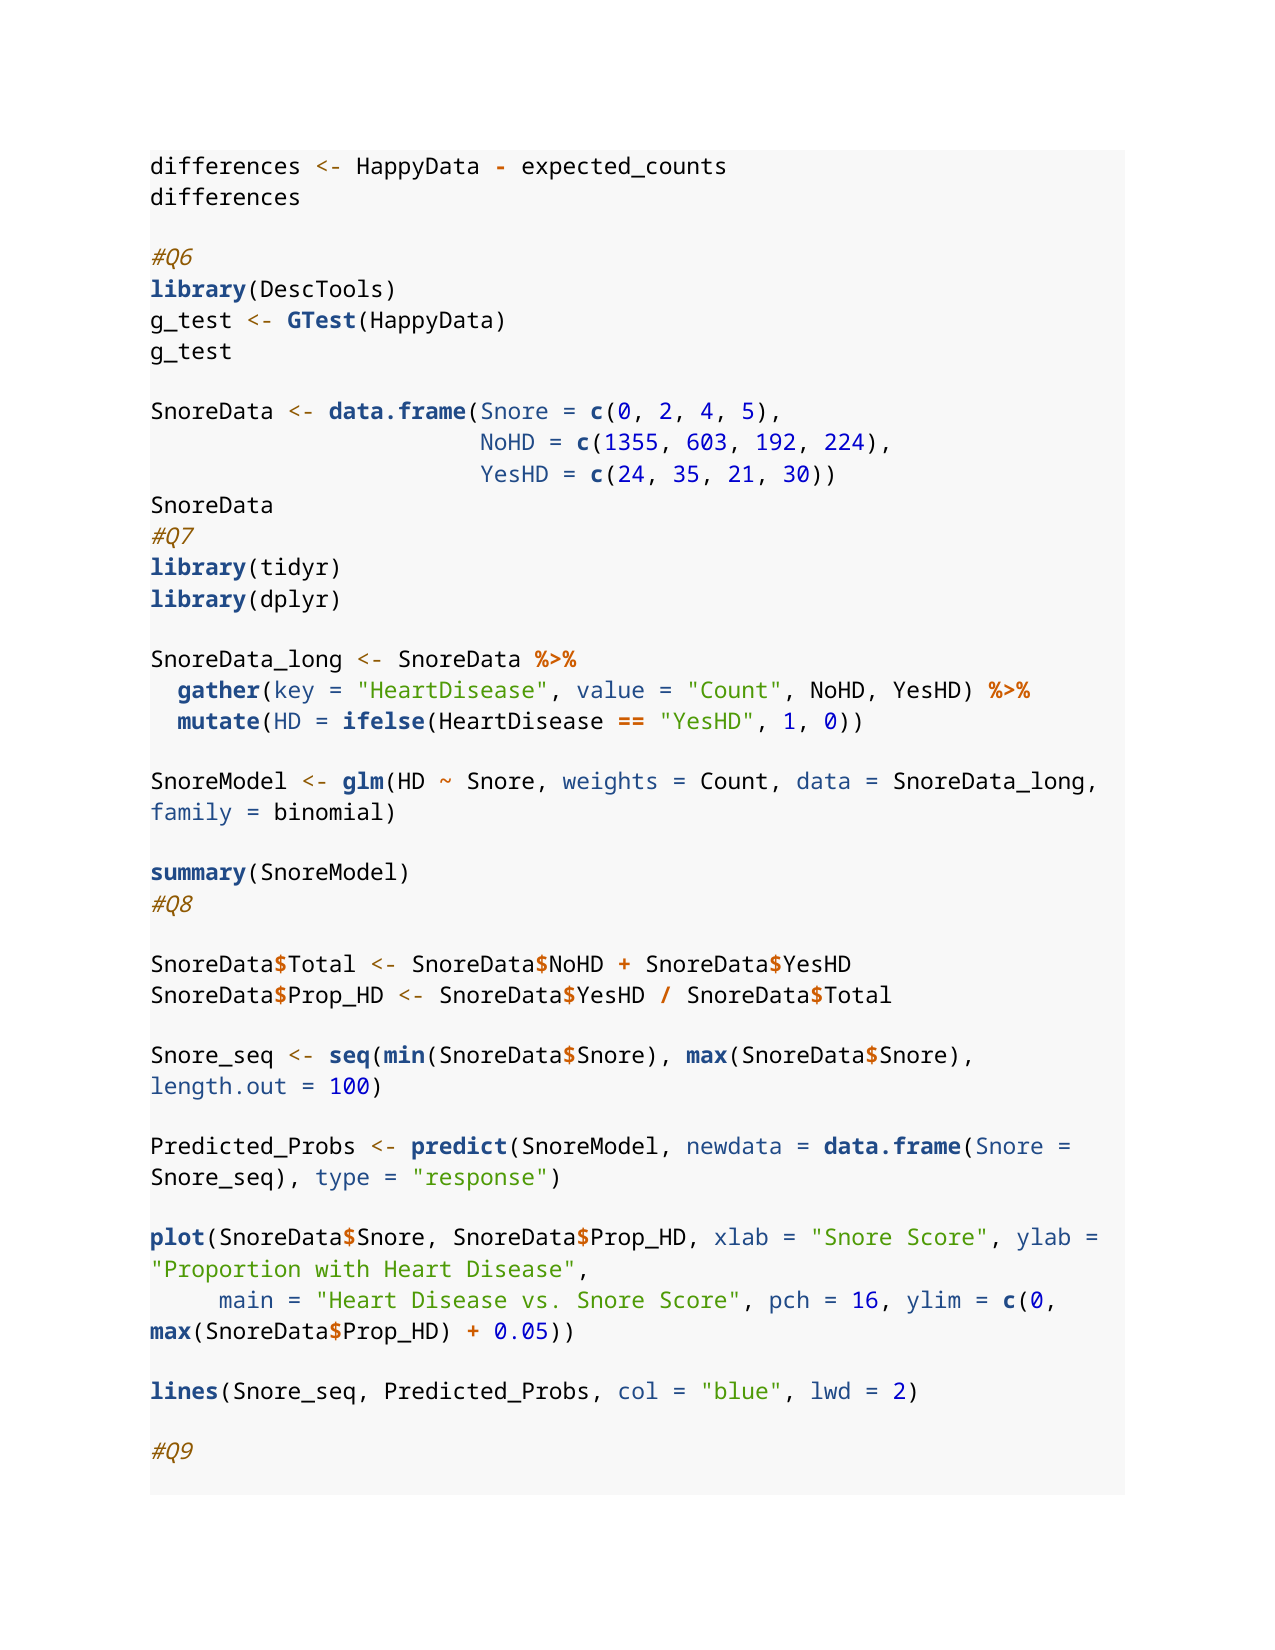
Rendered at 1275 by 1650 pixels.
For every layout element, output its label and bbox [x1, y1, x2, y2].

text [150, 150, 1125, 1495]
